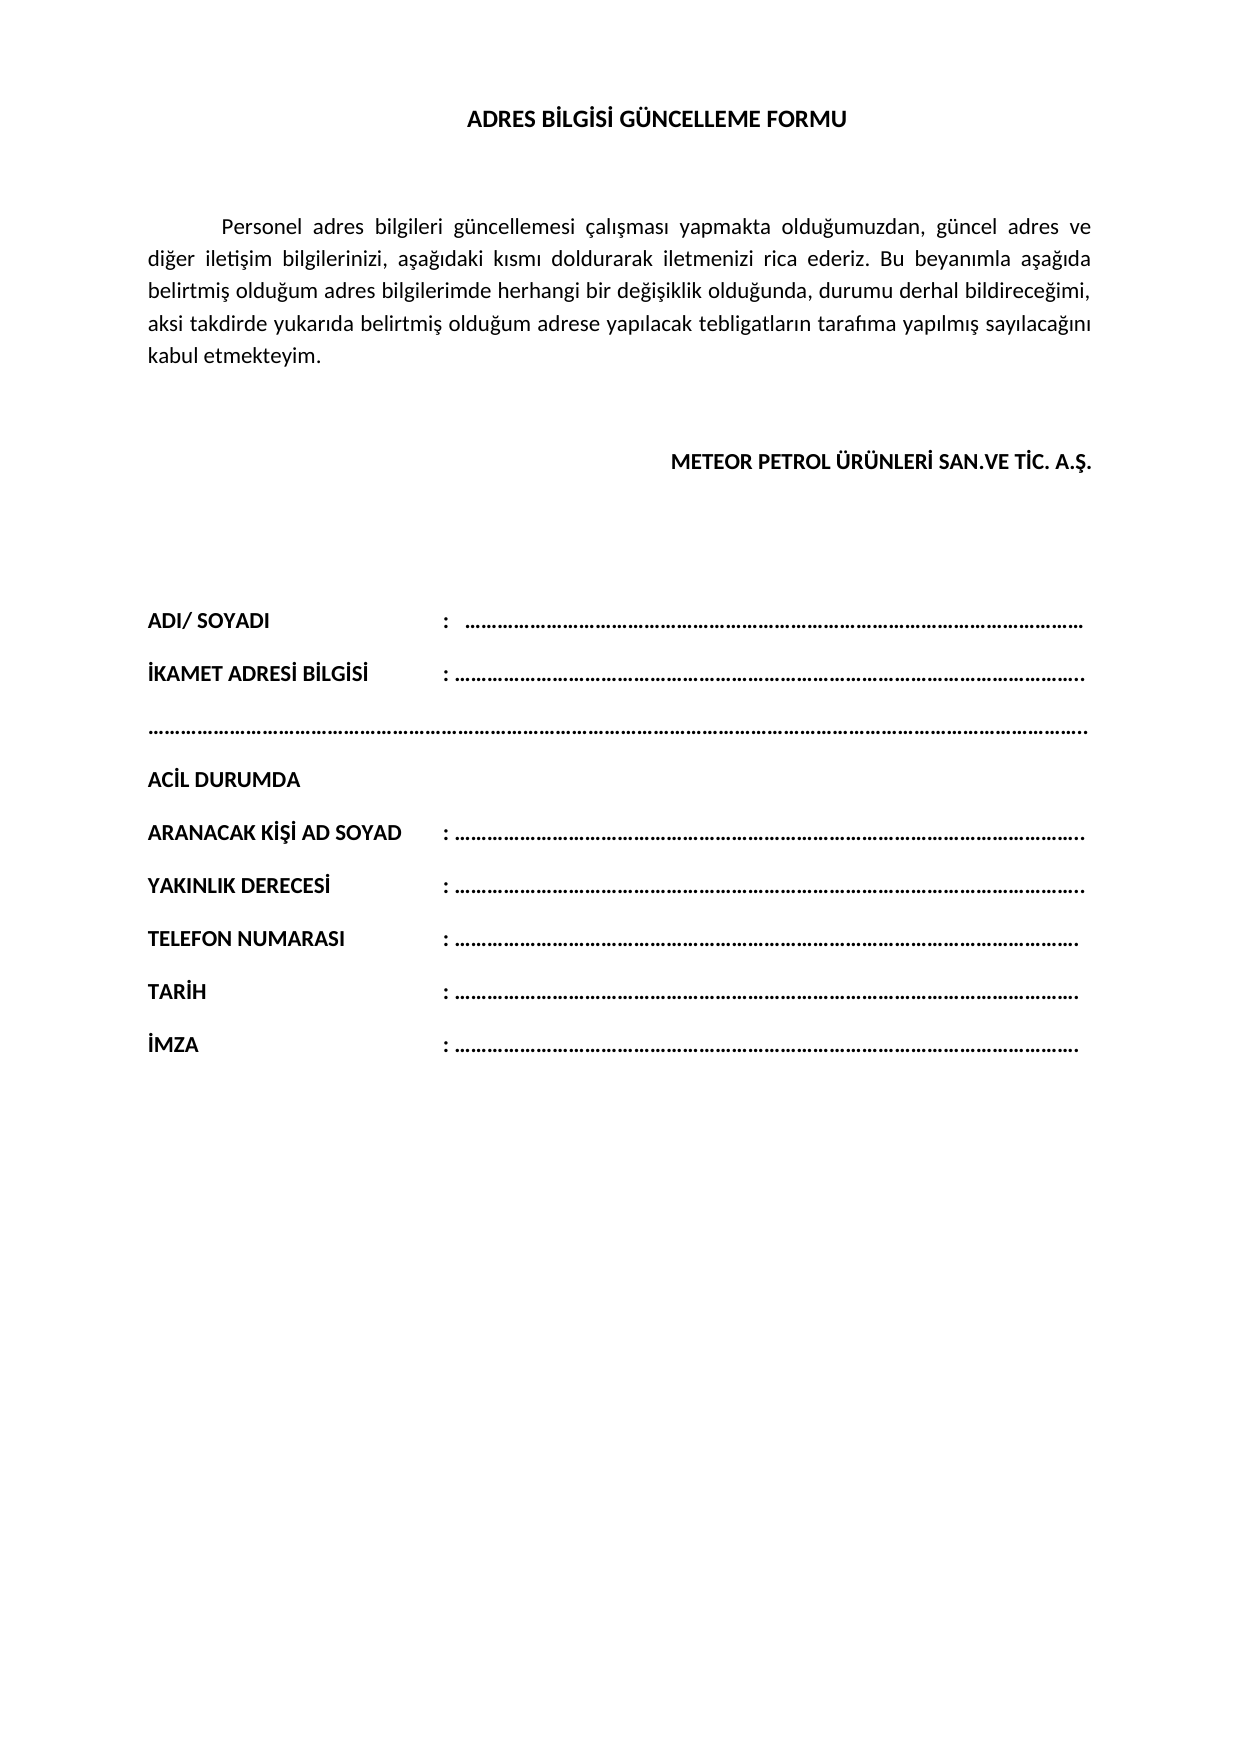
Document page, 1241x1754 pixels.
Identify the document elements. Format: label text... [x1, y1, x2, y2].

text TELEFON NUMARASI : ……………………………………………………………………………………………………. [148, 924, 1093, 952]
text İMZA : ……………………………………………………………………………………………………. [148, 1030, 1093, 1058]
text TARİH : ……………………………………………………………………………………………………. [148, 977, 1093, 1005]
text ARANACAK KİŞİ AD SOYAD : …………………………………………………………………………………………………….. [148, 818, 1093, 846]
text ADRES BİLGİSİ GÜNCELLEME FORMU [148, 103, 1093, 134]
text Personel adres bilgileri güncellemesi çalışması yapmakta olduğumuzdan, güncel adres ve diğer iletişim bilgilerinizi, aşağıdaki kısmı doldurarak iletmenizi rica ederiz. Bu beyanımla aşağıda belirtmiş olduğum adres bilgilerimde herhangi bir değişiklik olduğunda, durumu derhal bildireceğimi, aksi takdirde yukarıda belirtmiş olduğum adrese yapılacak tebligatların tarafıma yapılmış sayılacağını kabul etmekteyim. [148, 212, 1093, 369]
text ……………………………………………………………………………………………………………………………………………………….. [148, 712, 1093, 740]
text ADI/ SOYADI : …………………………………………………………………………………………………… [148, 606, 1093, 634]
text ACİL DURUMDA [148, 765, 1093, 793]
text İKAMET ADRESİ BİLGİSİ : …………………………………………………………………………………………………….. [148, 659, 1093, 687]
text YAKINLIK DERECESİ : …………………………………………………………………………………………………….. [148, 871, 1093, 899]
text METEOR PETROL ÜRÜNLERİ SAN.VE TİC. A.Ş. [148, 447, 1093, 475]
